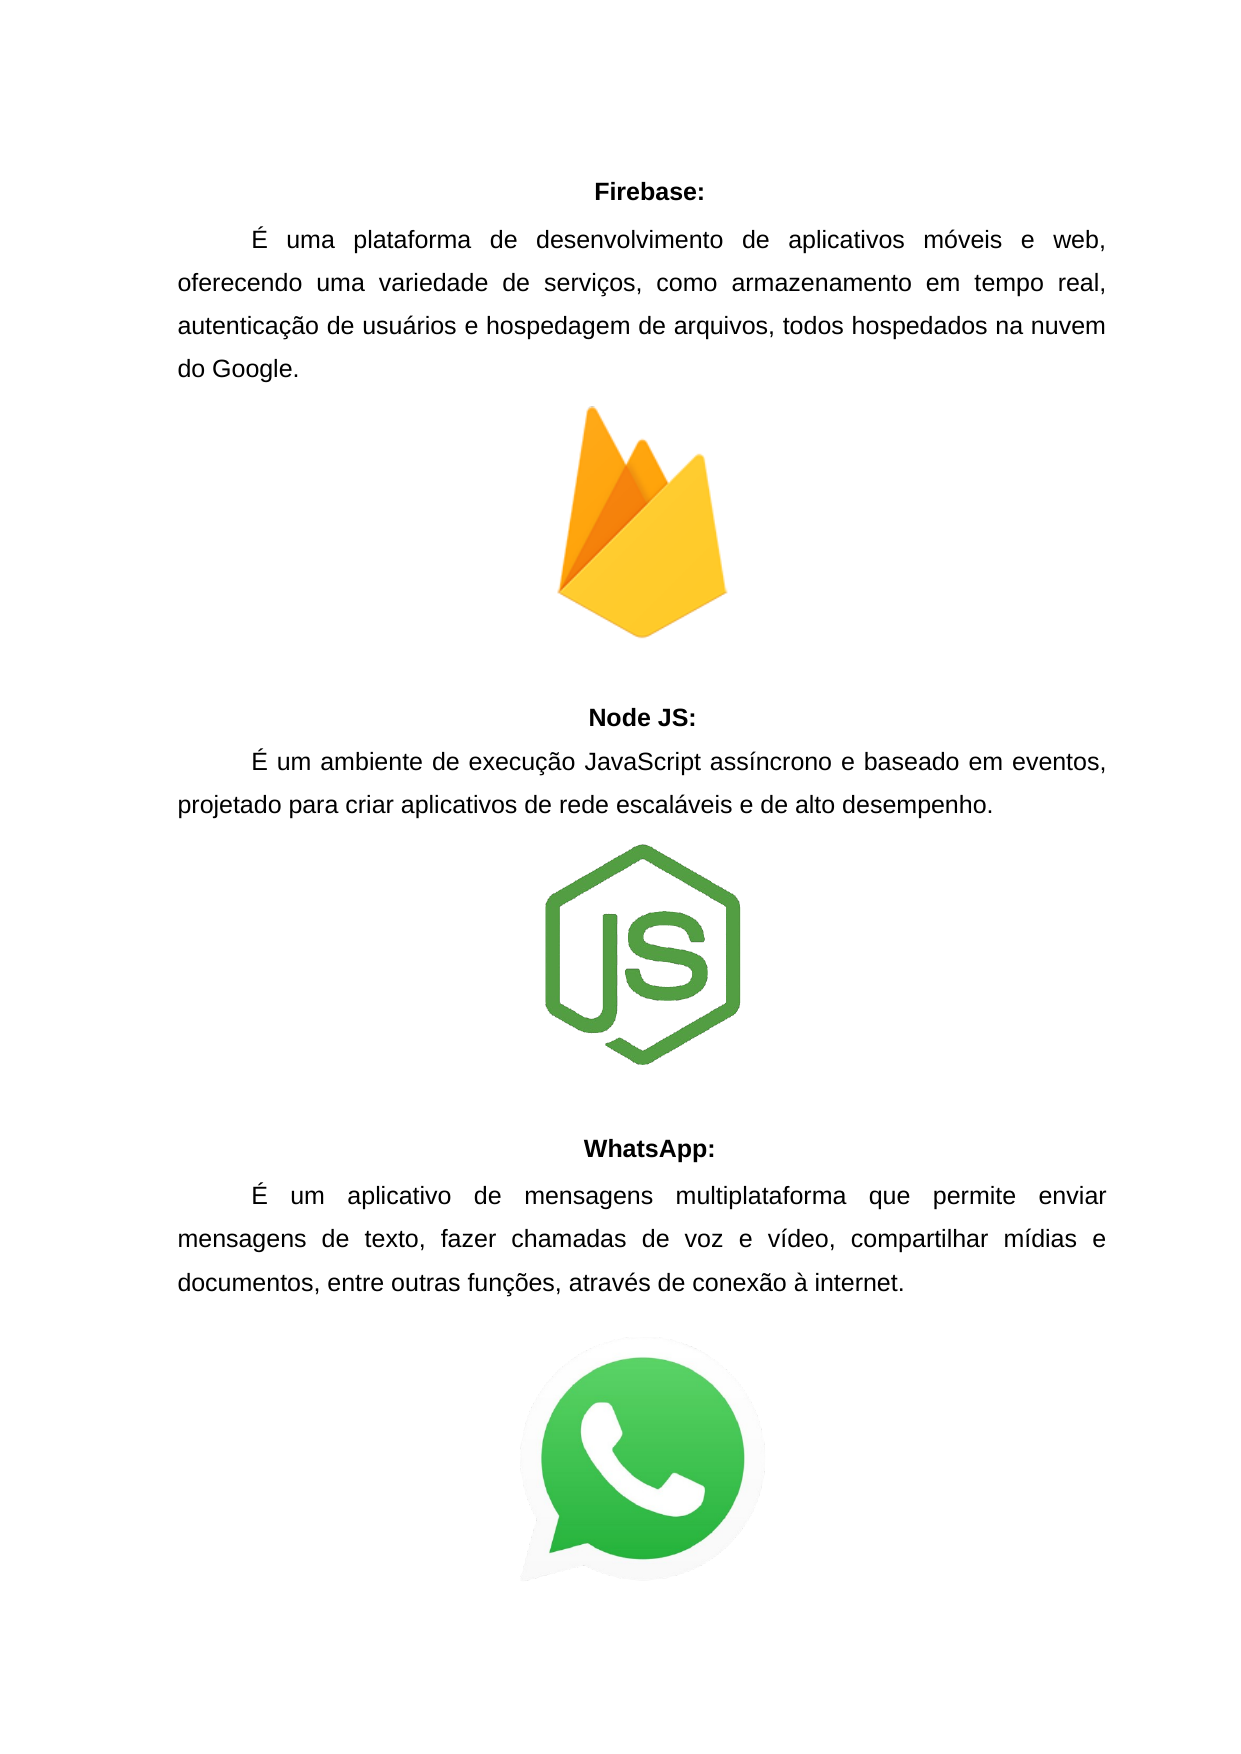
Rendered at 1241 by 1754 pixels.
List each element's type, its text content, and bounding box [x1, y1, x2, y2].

picture [520, 832, 765, 1077]
text Firebase: [177, 177, 1122, 206]
text É um aplicativo de mensagens multiplataforma que permite enviar mensagens de texto, fazer chamadas de voz e vídeo, compartilhar mídias e documentos, entre outras funções, através de conexão à internet. [177, 1181, 1107, 1296]
picture [510, 1327, 775, 1591]
text WhatsApp: [177, 1133, 1122, 1162]
text É uma plataforma de desenvolvimento de aplicativos móveis e web, oferecendo uma variedade de serviços, como armazenamento em tempo real, autenticação de usuários e hospedagem de arquivos, todos hospedados na nuvem do Google. [177, 225, 1107, 383]
picture [517, 397, 768, 648]
text Node JS: [177, 703, 1107, 732]
text É um ambiente de execução JavaScript assíncrono e baseado em eventos, projetado para criar aplicativos de rede escaláveis e de alto desempenho. [177, 746, 1107, 818]
